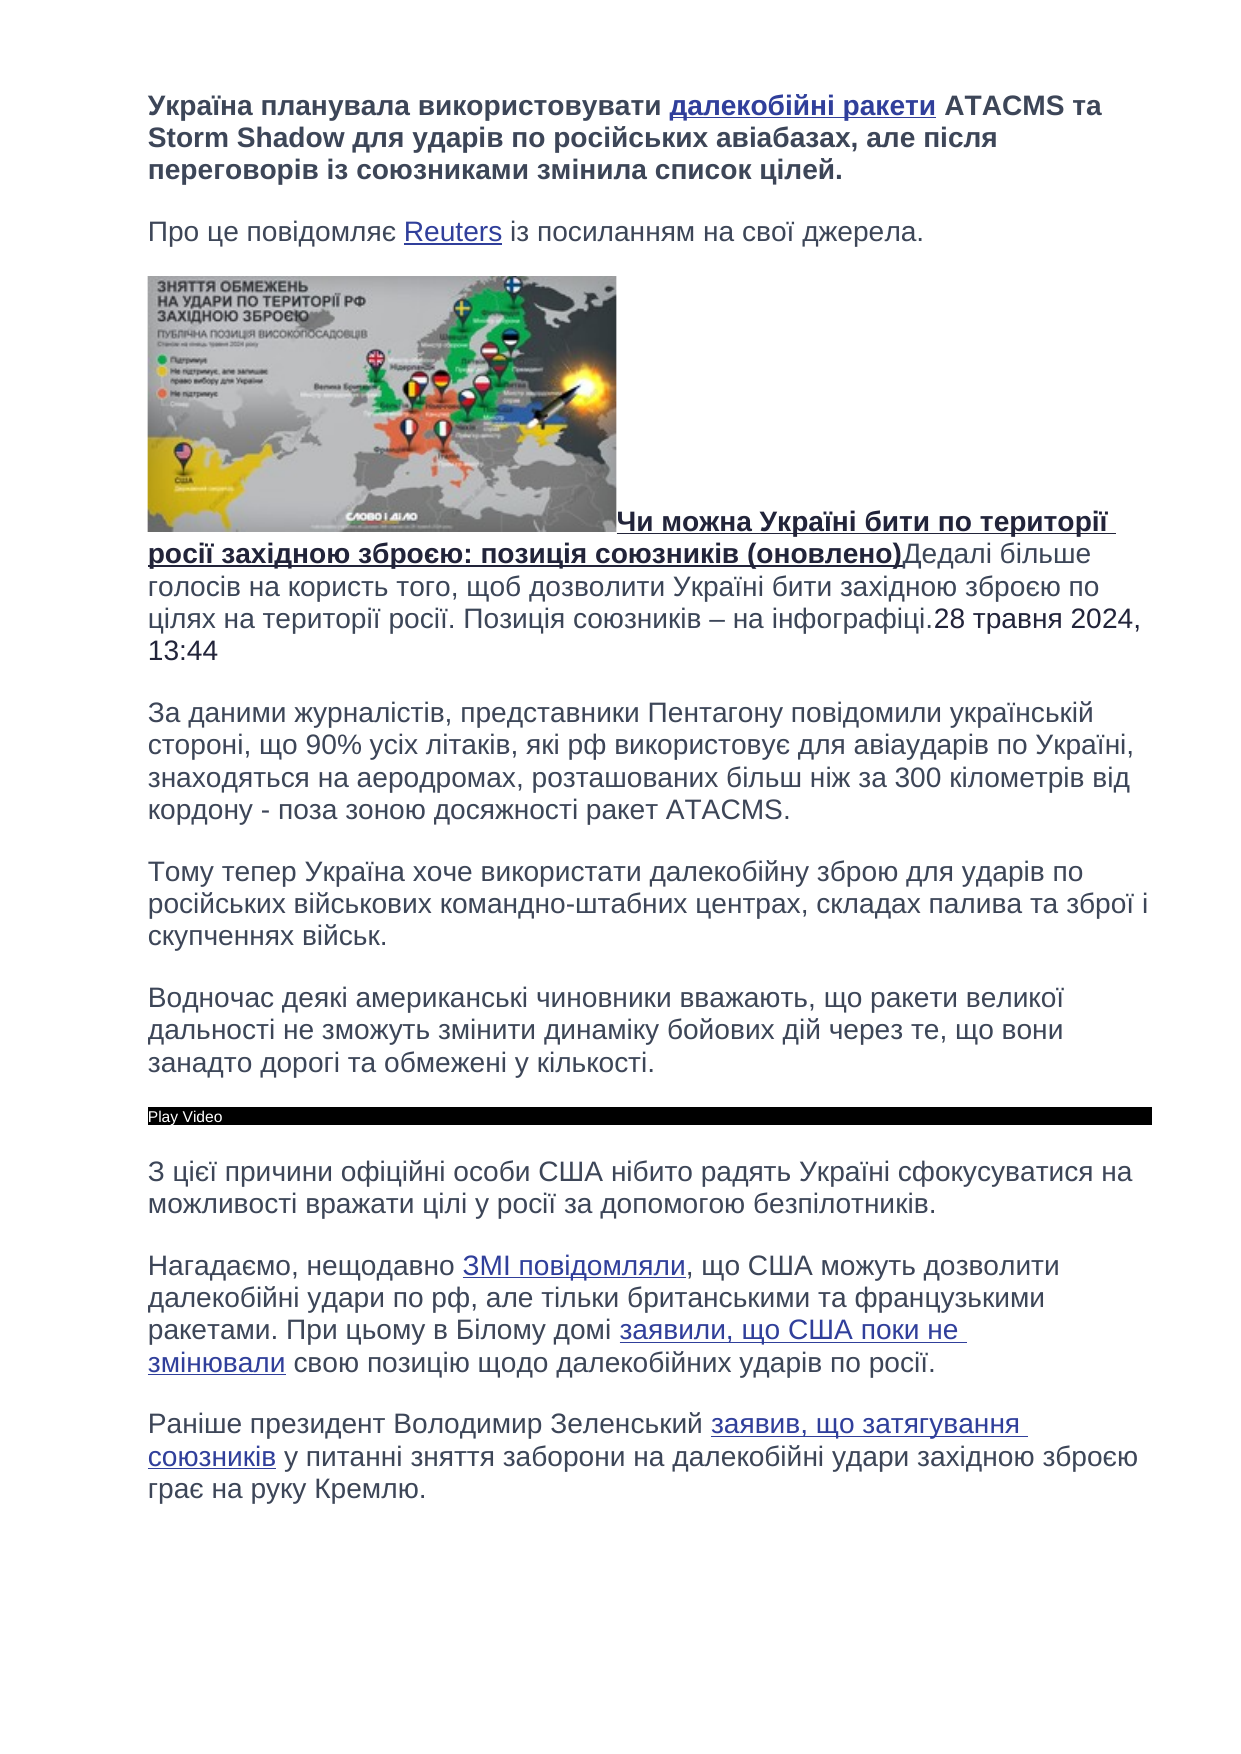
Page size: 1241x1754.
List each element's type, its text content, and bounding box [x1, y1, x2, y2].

text З цієї причини офіційні особи США нібито радять Україні сфокусуватися на можливості вражати цілі у росії за допомогою безпілотників. [148, 1154, 1152, 1219]
text Водночас деякі американські чиновники вважають, що ракети великої дальності не зможуть змінити динаміку бойових дій через те, що вони занадто дорогі та обмежені у кількості. [148, 981, 1152, 1078]
picture [147, 276, 617, 532]
text Україна планувала використовувати далекобійні ракети ATACMS та Storm Shadow для ударів по російських авіабазах, але після переговорів із союзниками змінила список цілей. [148, 88, 1152, 186]
text За даними журналістів, представники Пентагону повідомили українській стороні, що 90% усіх літаків, які рф використовує для авіаударів по Україні, знаходяться на аеродромах, розташованих більш ніж за 300 кілометрів від кордону - поза зоною досяжності ракет ATACMS. [148, 696, 1152, 825]
text Про це повідомляє Reuters із посиланням на свої джерела. [148, 215, 1152, 247]
text Play Video [148, 1107, 1152, 1125]
text Нагадаємо, нещодавно ЗМІ повідомляли, що США можуть дозволити далекобійні удари по рф, але тільки британськими та французькими ракетами. При цьому в Білому домі заявили, що США поки не змінювали свою позицію щодо далекобійних ударів по росії. [148, 1248, 1152, 1378]
text Тому тепер Україна хоче використати далекобійну зброю для ударів по російських військових командно-штабних центрах, складах палива та зброї і скупченнях військ. [148, 854, 1152, 952]
text Раніше президент Володимир Зеленський заявив, що затягування союзників у питанні зняття заборони на далекобійні удари західною зброєю грає на руку Кремлю. [148, 1407, 1152, 1504]
